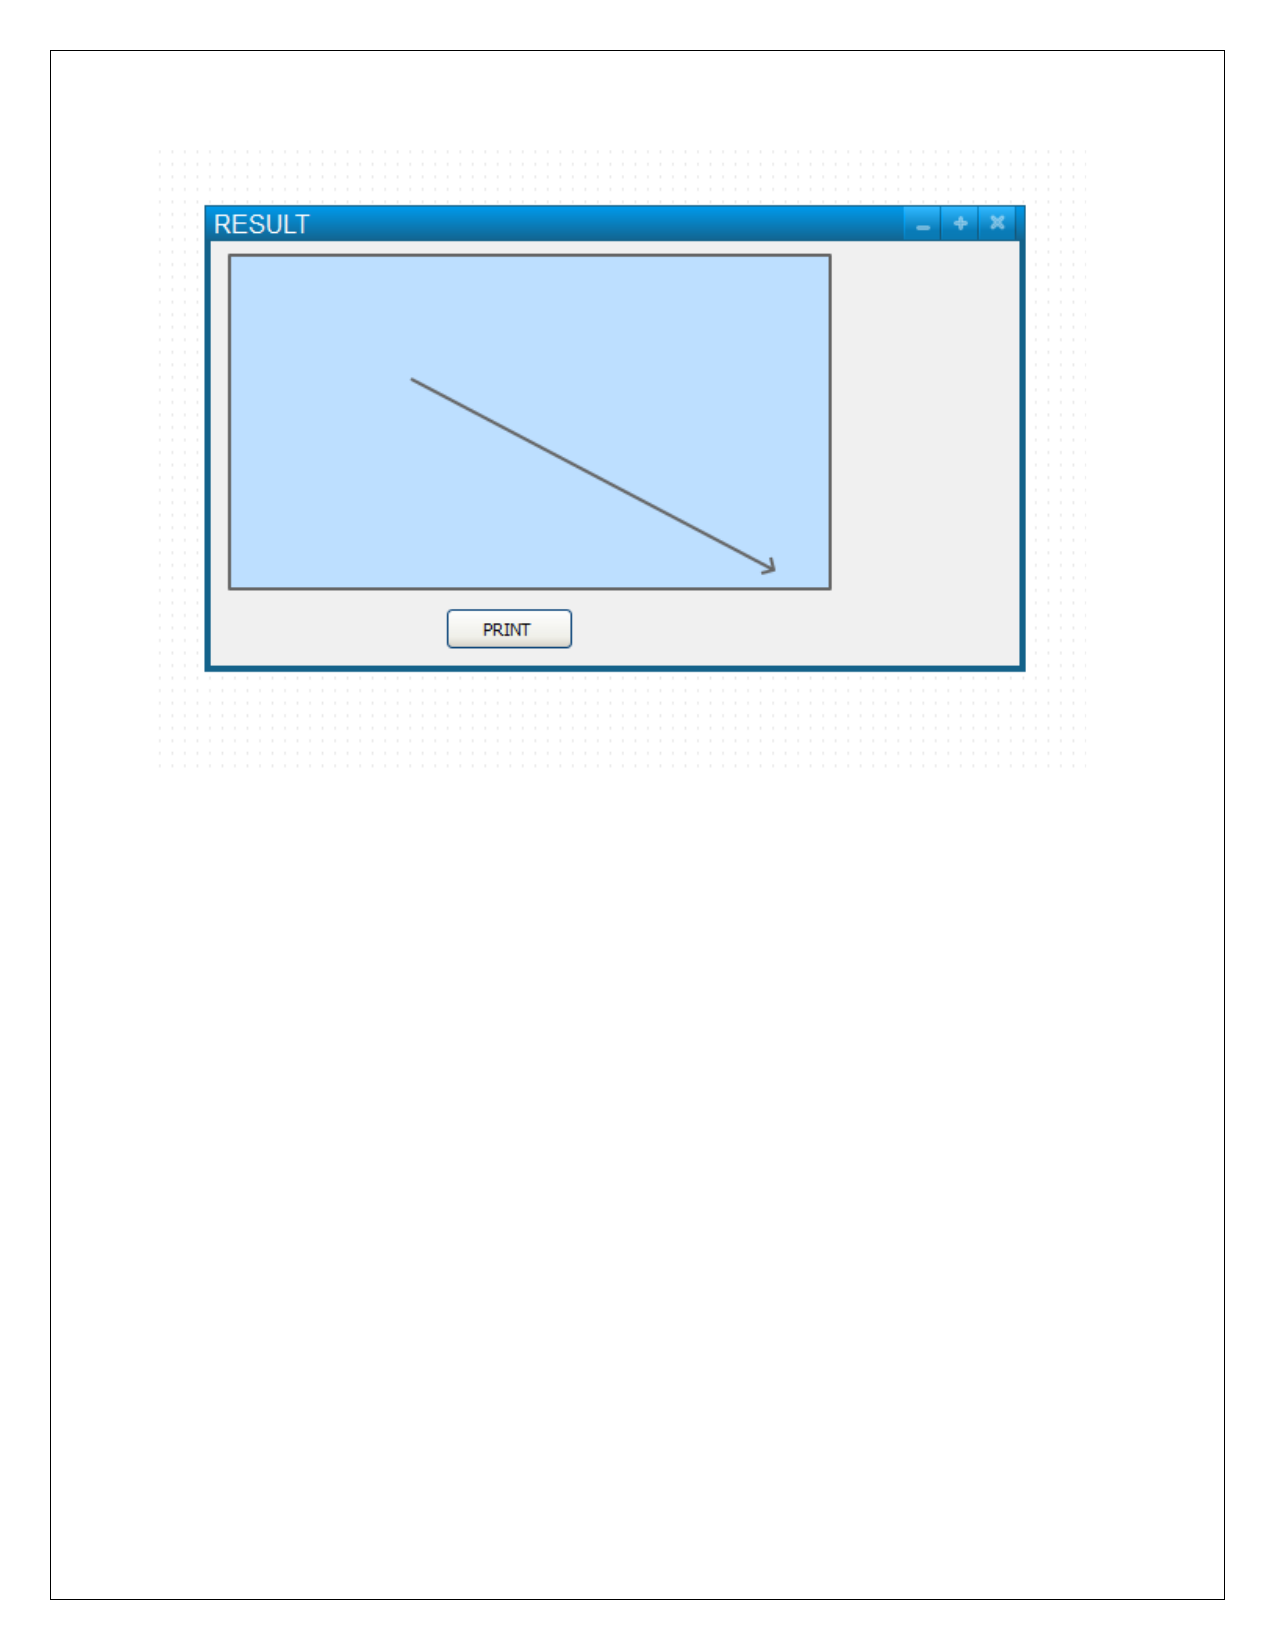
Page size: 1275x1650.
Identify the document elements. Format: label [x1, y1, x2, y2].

picture [150, 150, 1087, 774]
